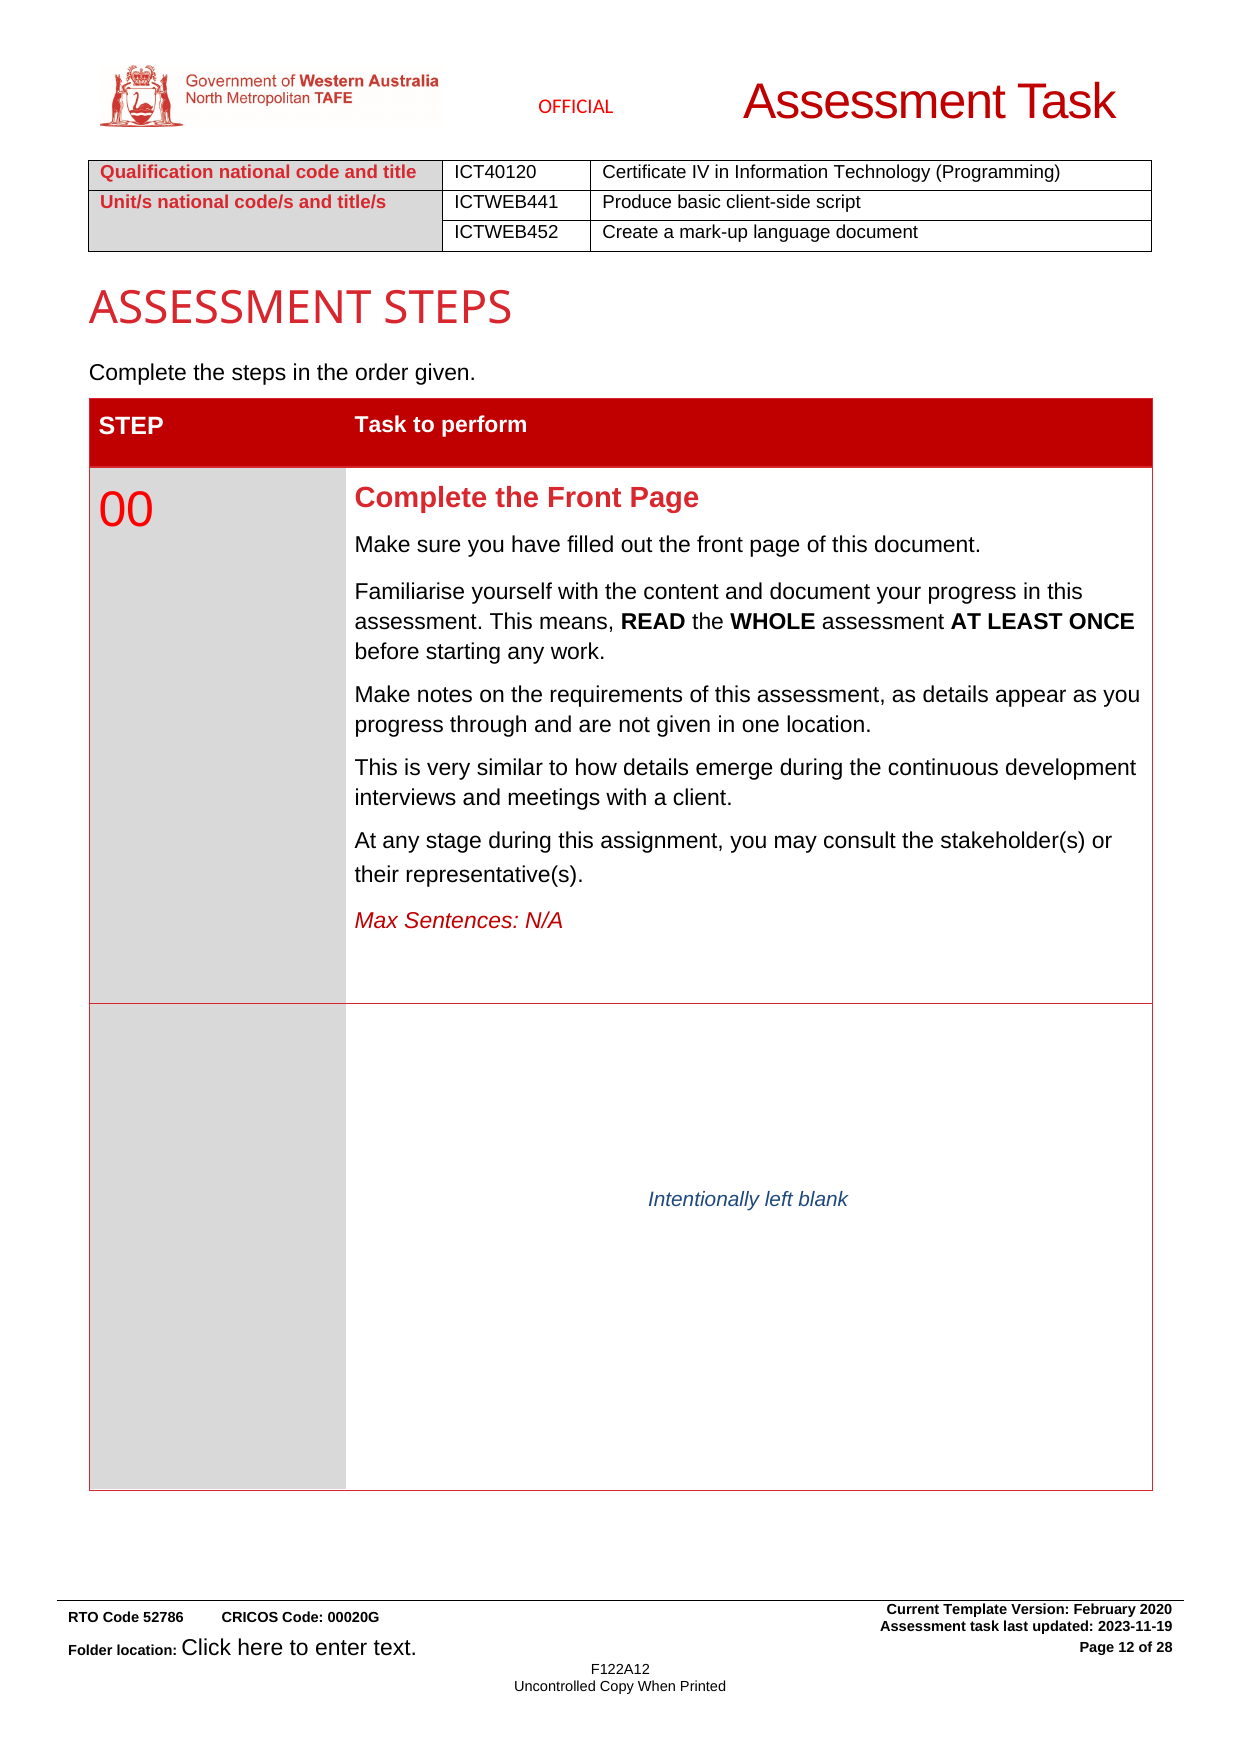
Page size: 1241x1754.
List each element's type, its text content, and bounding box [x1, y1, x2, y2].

subtitle Assessment Steps [89, 274, 1152, 337]
table_cell 00 [90, 468, 346, 1003]
text Complete the steps in the order given. [89, 358, 1152, 385]
table_cell Intentionally left blank [346, 1004, 1152, 1489]
table_cell Complete the Front Page Make sure you have filled out the front page of this document. Familiarise yourself with the content and document your progress in this assessment. This means, READ the WHOLE assessment AT LEAST ONCE before starting any work. Make notes on the requirements of this assessment, as details appear as you progress through and are not given in one location. This is very similar to how details emerge during the continuous development interviews and meetings with a client. At any stage during this assignment, you may consult the stakeholder(s) or their representative(s). Max Sentences: N/A [346, 468, 1152, 1003]
table_header STEP [90, 399, 346, 466]
picture [100, 65, 443, 127]
table_header Task to perform [346, 399, 1152, 466]
table_cell [90, 1004, 346, 1489]
